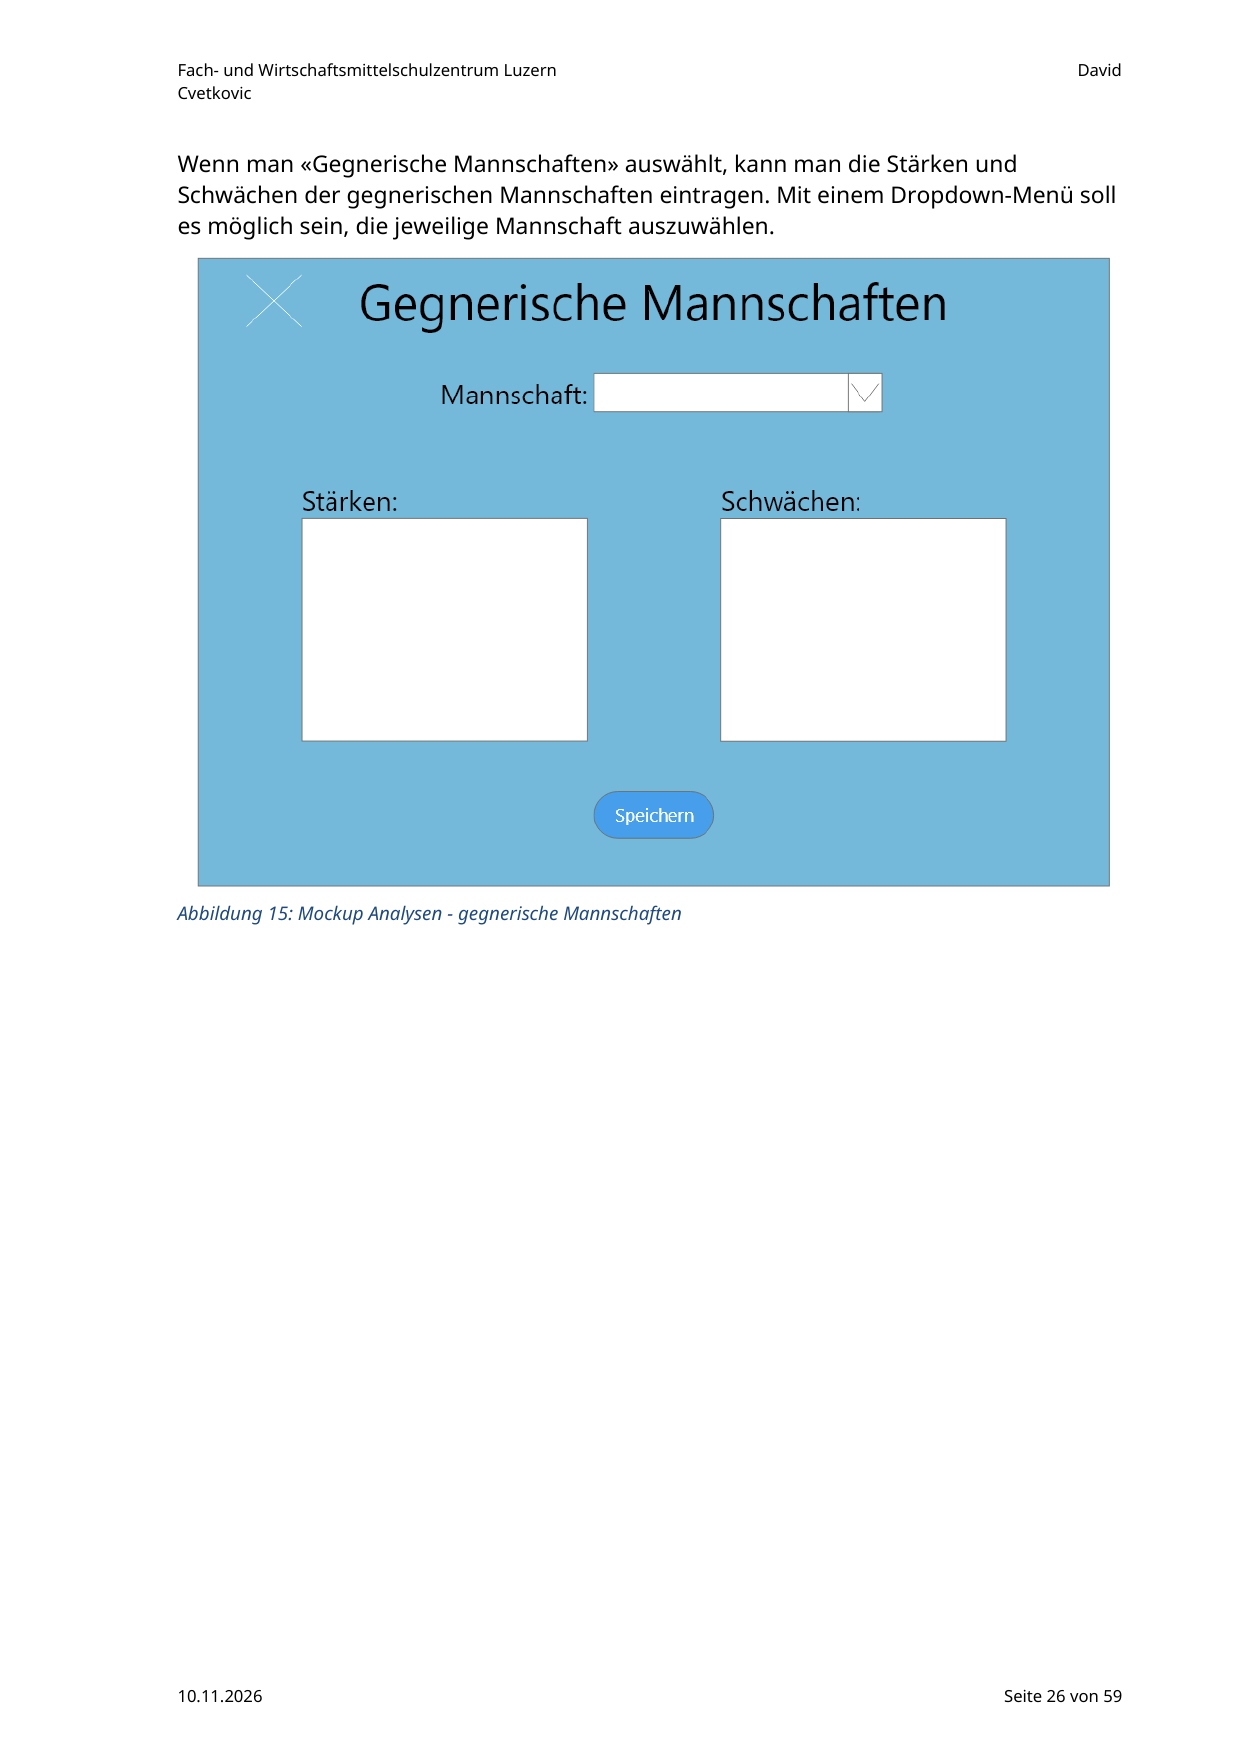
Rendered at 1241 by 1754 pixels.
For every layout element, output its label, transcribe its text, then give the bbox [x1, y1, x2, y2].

picture [177, 241, 1123, 901]
text Abbildung 15: Mockup Analysen - gegnerische Mannschaften [177, 901, 1122, 926]
text Wenn man «Gegnerische Mannschaften» auswählt, kann man die Stärken und Schwächen der gegnerischen Mannschaften eintragen. Mit einem Dropdown-Menü soll es möglich sein, die jeweilige Mannschaft auszuwählen. [177, 148, 1122, 241]
